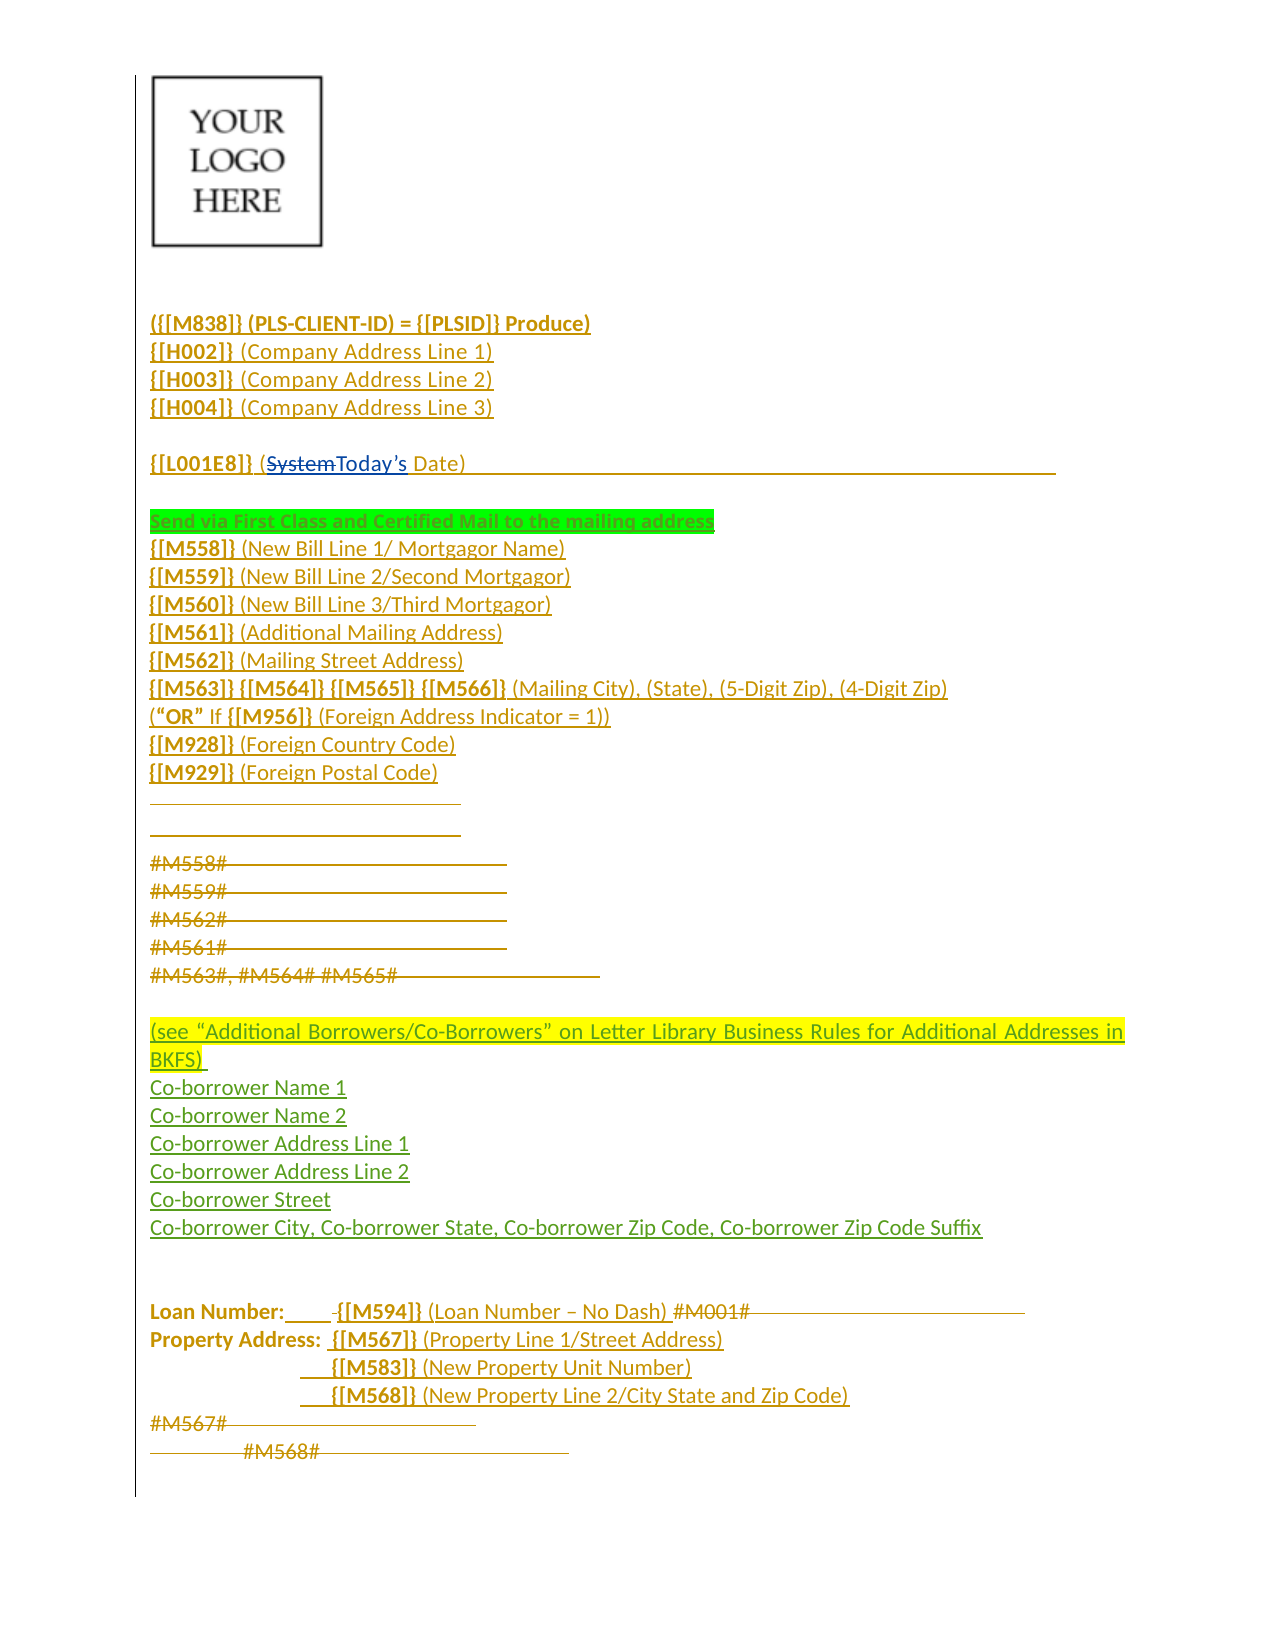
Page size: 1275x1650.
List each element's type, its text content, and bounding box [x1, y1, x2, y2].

text Loan Number: [150, 1297, 1125, 1325]
picture [150, 75, 327, 250]
text Property Address: [150, 1325, 1131, 1353]
